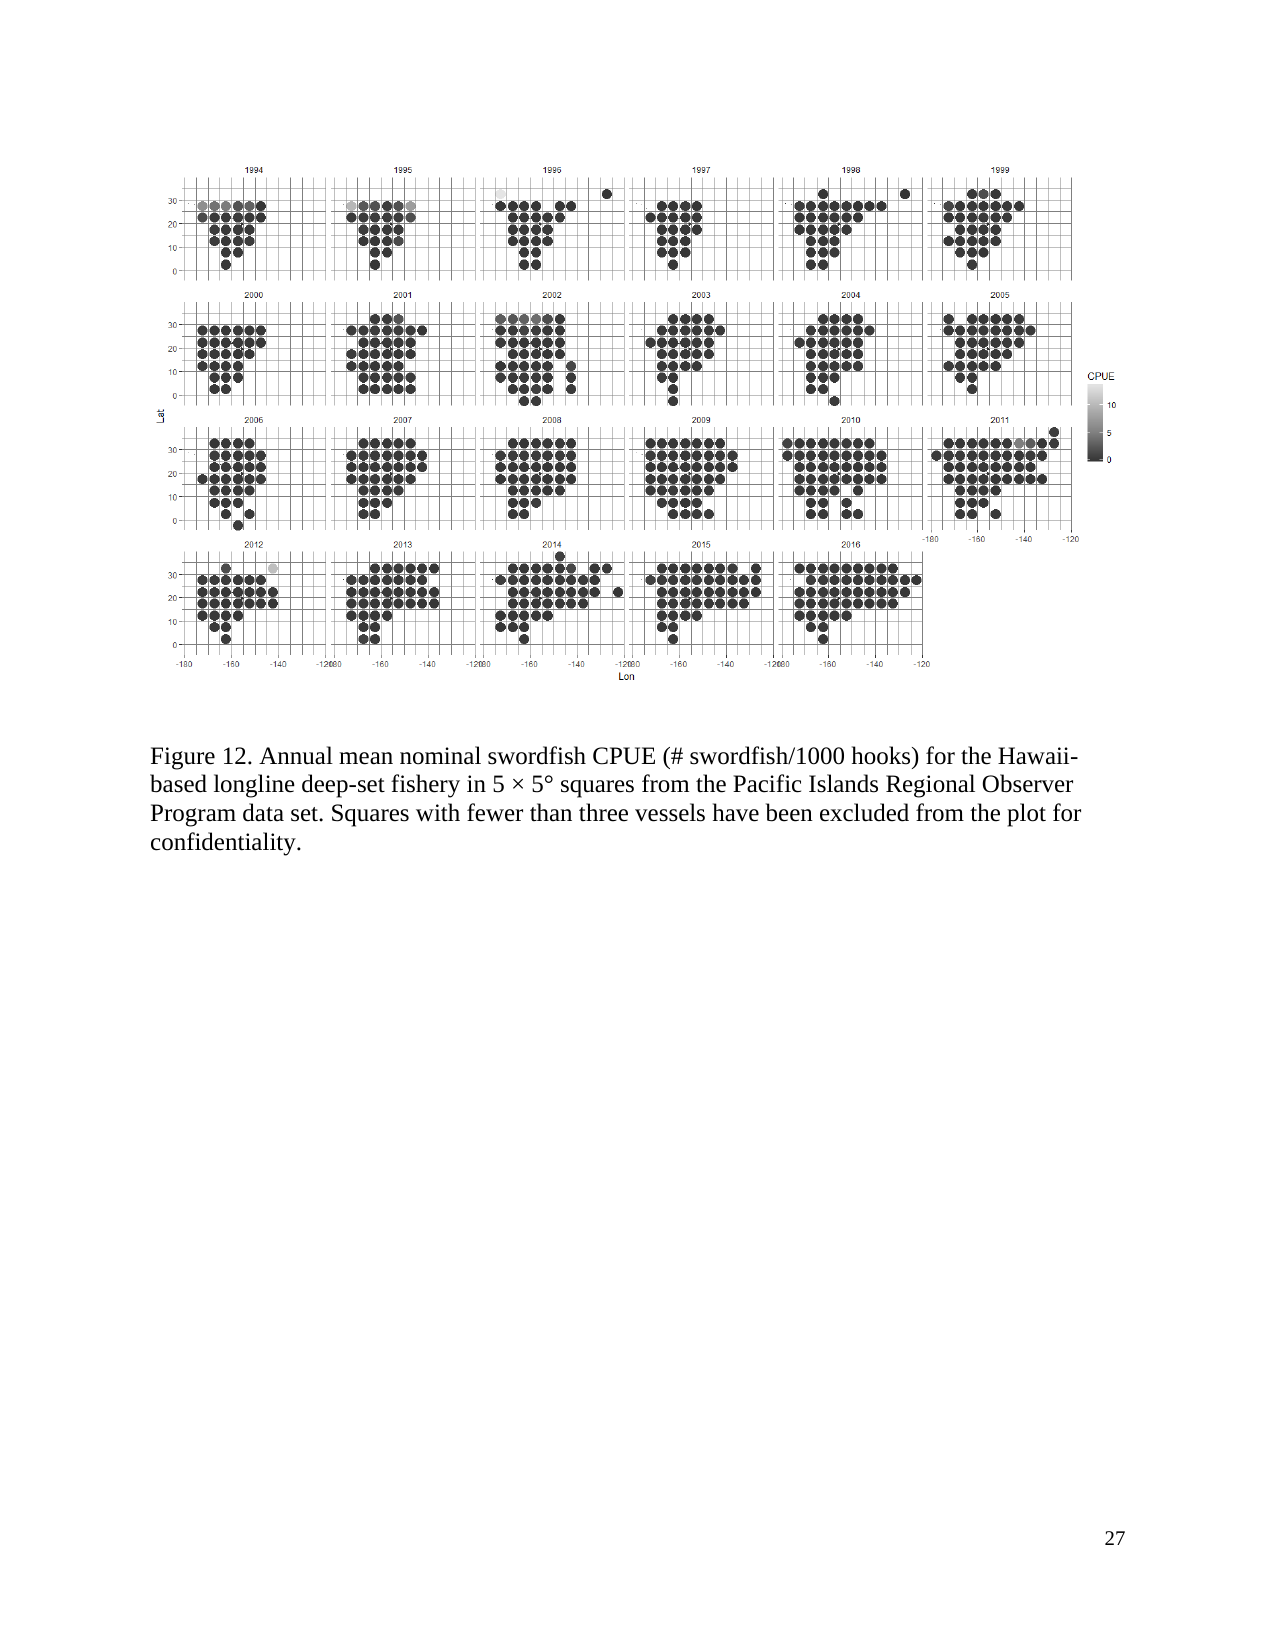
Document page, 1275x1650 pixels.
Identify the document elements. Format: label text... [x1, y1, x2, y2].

picture [150, 150, 1125, 691]
text Figure 12. Annual mean nominal swordfish CPUE (# swordfish/1000 hooks) for the Hawaii-based longline deep-set fishery in 5 × 5° squares from the Pacific Islands Regional Observer Program data set. Squares with fewer than three vessels have been excluded from the plot for confidentiality. [150, 741, 1125, 856]
